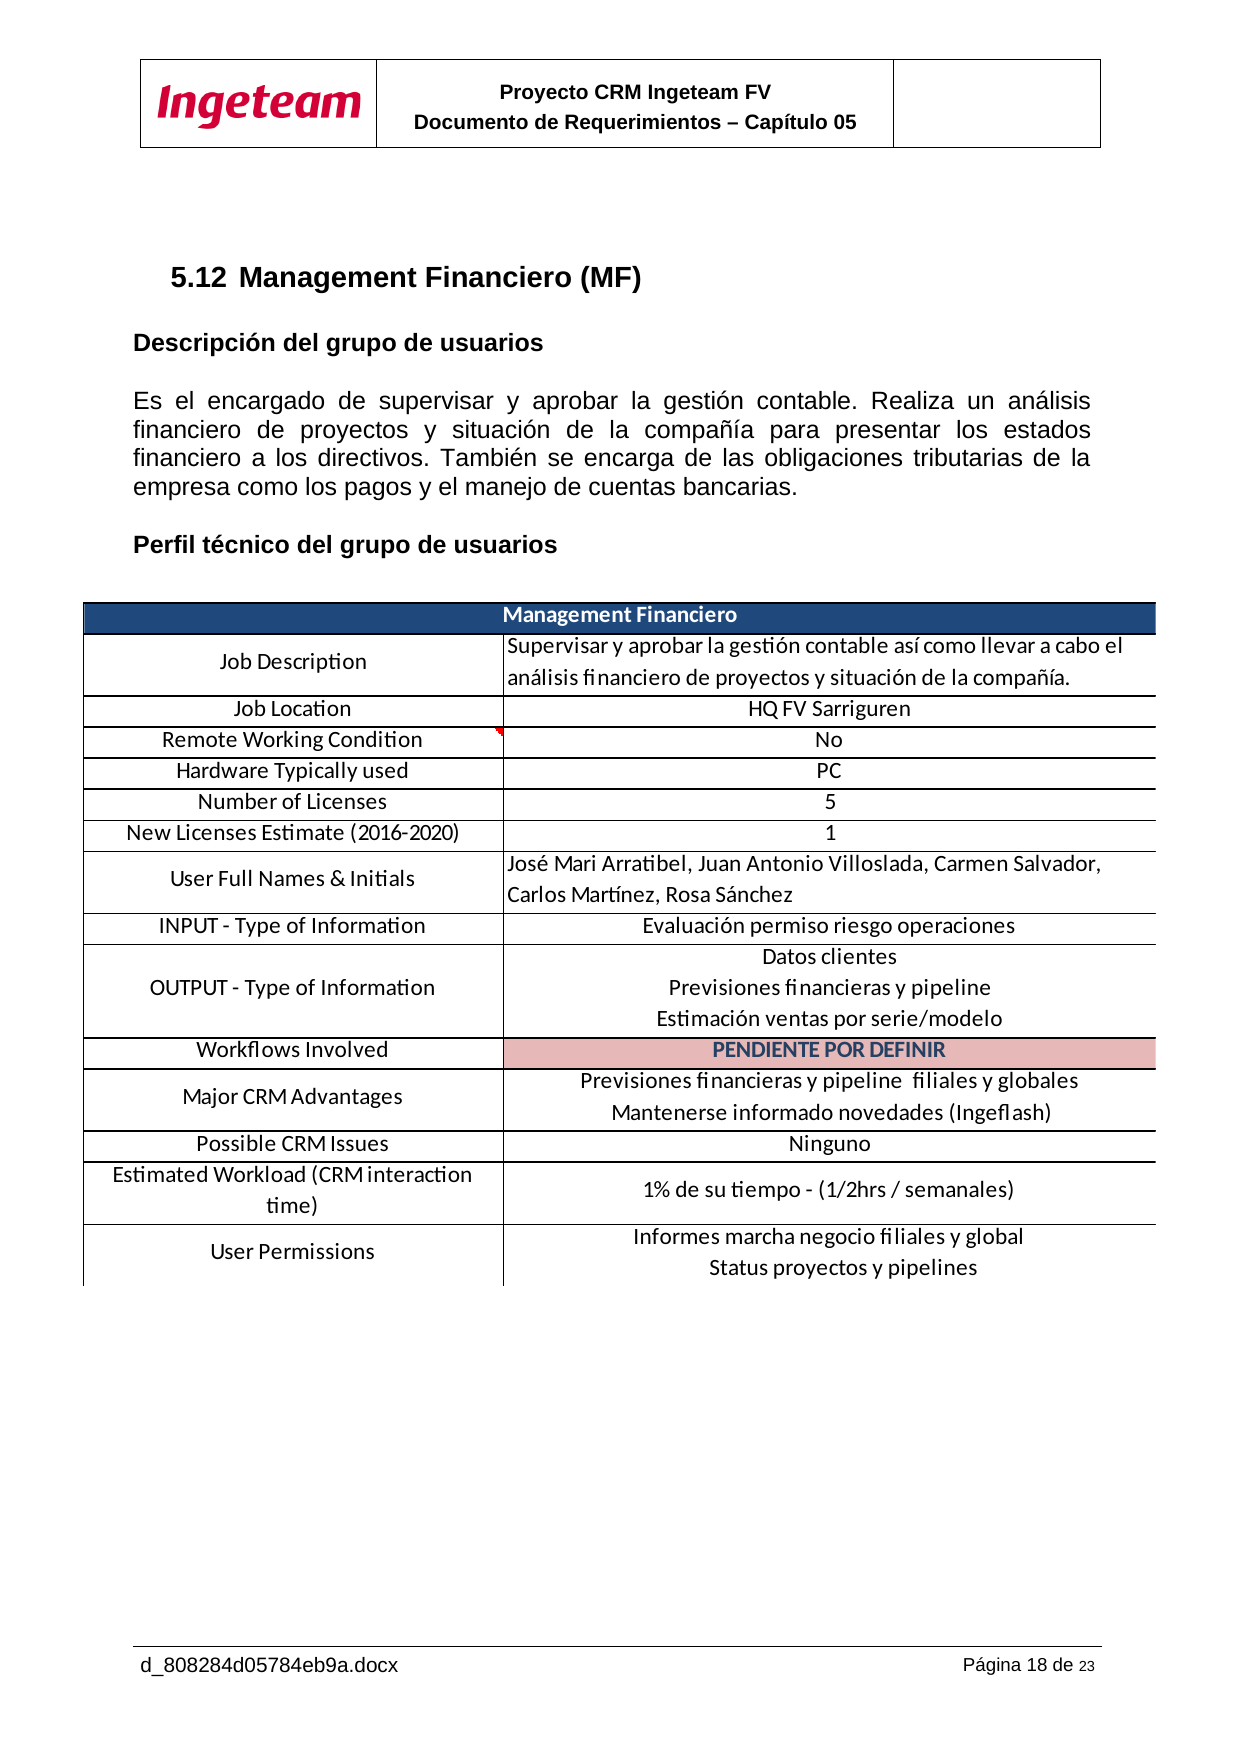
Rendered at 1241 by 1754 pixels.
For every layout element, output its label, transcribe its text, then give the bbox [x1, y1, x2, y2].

text Perfil técnico del grupo de usuarios [133, 529, 1092, 558]
subtitle Management Financiero (MF) [170, 260, 1092, 293]
text Es el encargado de supervisar y aprobar la gestión contable. Realiza un análisis financiero de proyectos y situación de la compañía para presentar los estados financiero a los directivos. También se encarga de las obligaciones tributarias de la empresa como los pagos y el manejo de cuentas bancarias. [133, 386, 1092, 501]
text Descripción del grupo de usuarios [133, 328, 1092, 357]
picture [157, 85, 361, 129]
